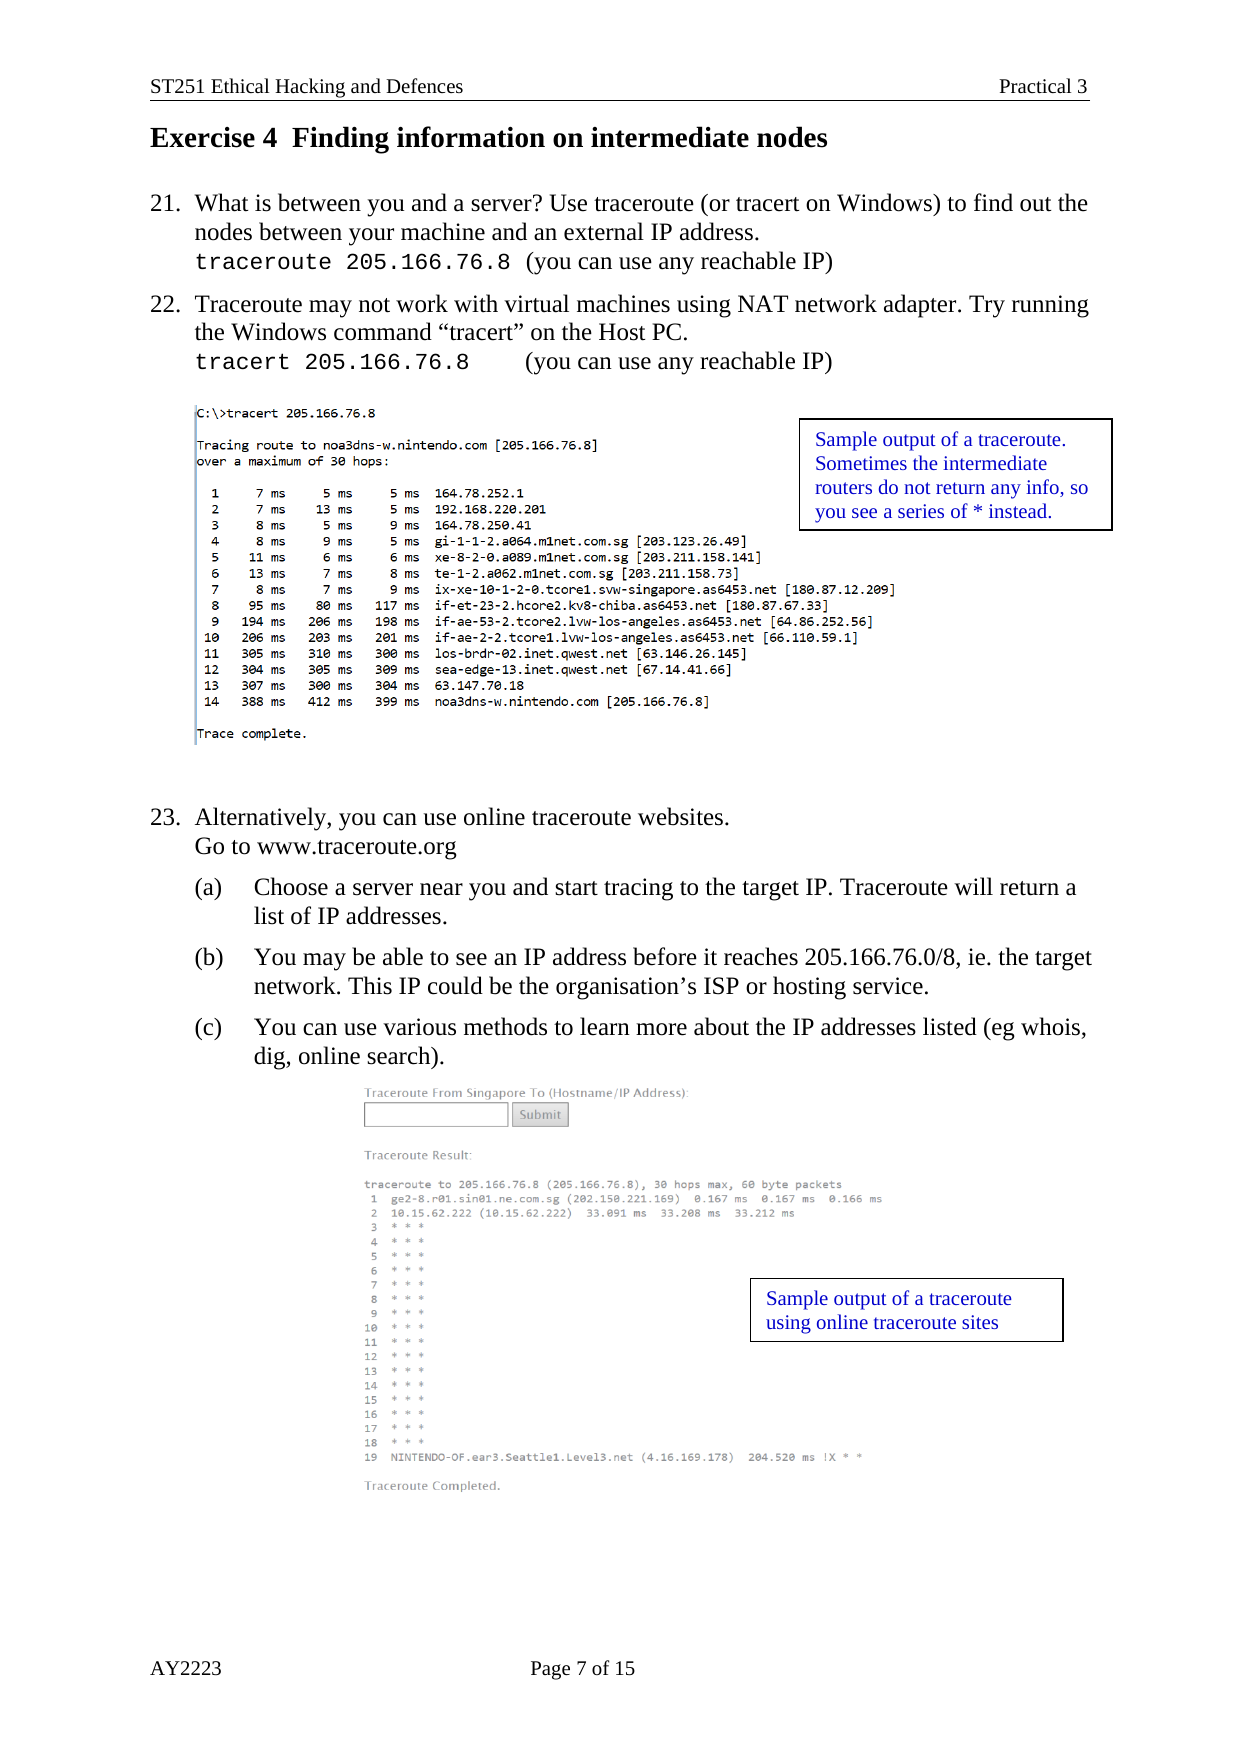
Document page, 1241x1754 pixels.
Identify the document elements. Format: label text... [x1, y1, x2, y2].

text Exercise Finding information on intermediate nodes [150, 120, 1093, 153]
list Traceroute may not work with virtual machines using NAT network adapter. Try running the Windows command “tracert” on the Host PC. [150, 289, 1090, 346]
list You may be able to see an IP address before it reaches 205.166.76.0/8, ie. the target network. This IP could be the organisation’s ISP or hosting service. [194, 942, 1093, 1000]
picture [361, 1082, 883, 1496]
list Choose a server near you and start tracing to the target IP. Traceroute will return a list of IP addresses. [194, 872, 1093, 930]
text tracert 205.166.76.8 (you can use any reachable IP) [194, 346, 1090, 376]
text traceroute 205.166.76.8 (you can use any reachable IP) [194, 246, 1093, 276]
list You can use various methods to learn more about the IP addresses listed (eg whois, dig, online search). [194, 1012, 1093, 1070]
text Go to www.traceroute.org [194, 831, 1093, 860]
picture [194, 405, 906, 745]
list Alternatively, you can use online traceroute websites. [150, 802, 1090, 831]
list What is between you and a server? Use traceroute (or tracert on Windows) to find out the nodes between your machine and an external IP address. [150, 188, 1090, 246]
